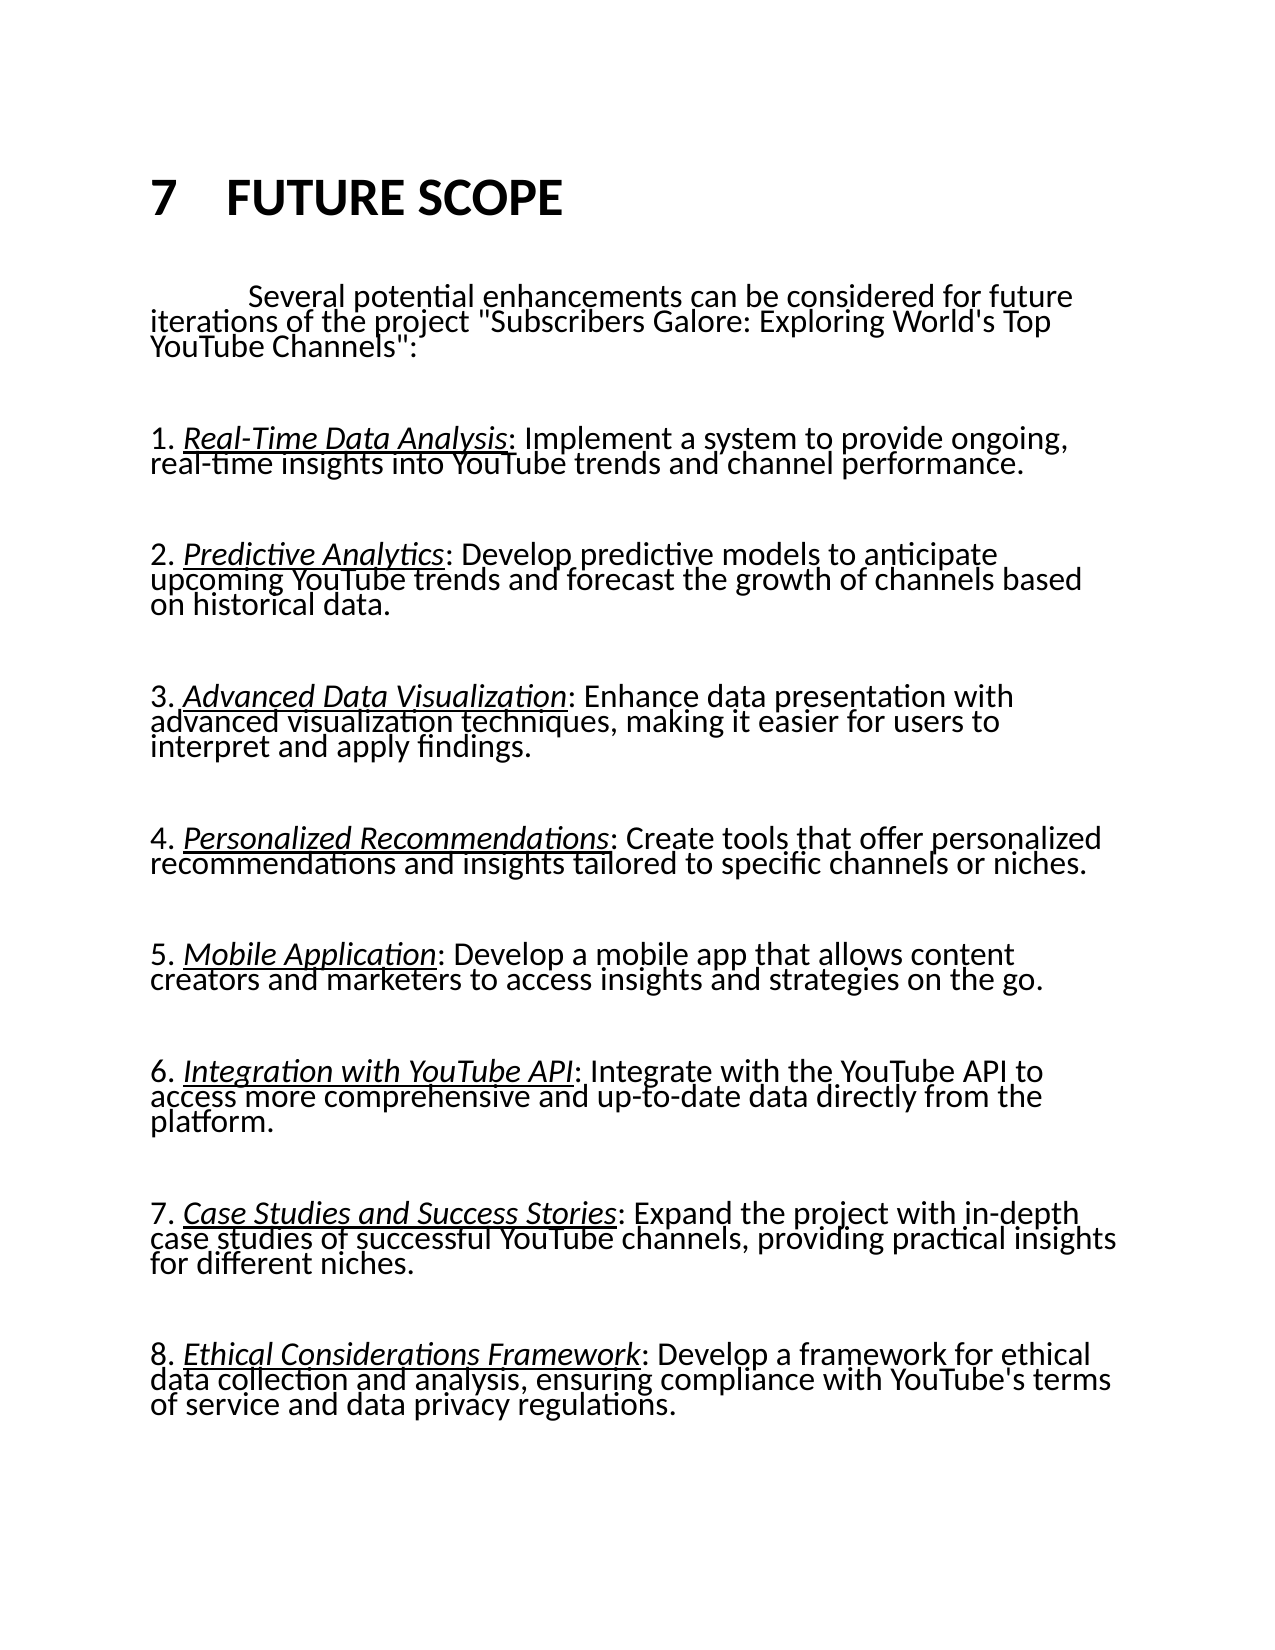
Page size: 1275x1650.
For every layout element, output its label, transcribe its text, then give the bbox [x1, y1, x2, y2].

text 6. Integration with YouTube API: Integrate with the YouTube API to access more comprehensive and up-to-date data directly from the platform. [150, 1062, 1125, 1137]
text 2. Predictive Analytics: Develop predictive models to anticipate upcoming YouTube trends and forecast the growth of channels based on historical data. [150, 546, 1125, 621]
text 7. Case Studies and Success Stories: Expand the project with in-depth case studies of successful YouTube channels, providing practical insights for different niches. [150, 1204, 1125, 1279]
text 5. Mobile Application: Develop a mobile app that allows content creators and marketers to access insights and strategies on the go. [150, 946, 1125, 996]
text 7 FUTURE SCOPE [150, 196, 1125, 221]
text 4. Personalized Recommendations: Create tools that offer personalized recommendations and insights tailored to specific channels or niches. [150, 829, 1125, 879]
text 3. Advanced Data Visualization: Enhance data presentation with advanced visualization techniques, making it easier for users to interpret and apply findings. [150, 687, 1125, 762]
text 8. Ethical Considerations Framework: Develop a framework for ethical data collection and analysis, ensuring compliance with YouTube's terms of service and data privacy regulations. [150, 1346, 1125, 1421]
text 1. Real-Time Data Analysis: Implement a system to provide ongoing, real-time insights into YouTube trends and channel performance. [150, 429, 1125, 479]
text Several potential enhancements can be considered for future iterations of the project "Subscribers Galore: Exploring World's Top YouTube Channels": [150, 287, 1125, 362]
